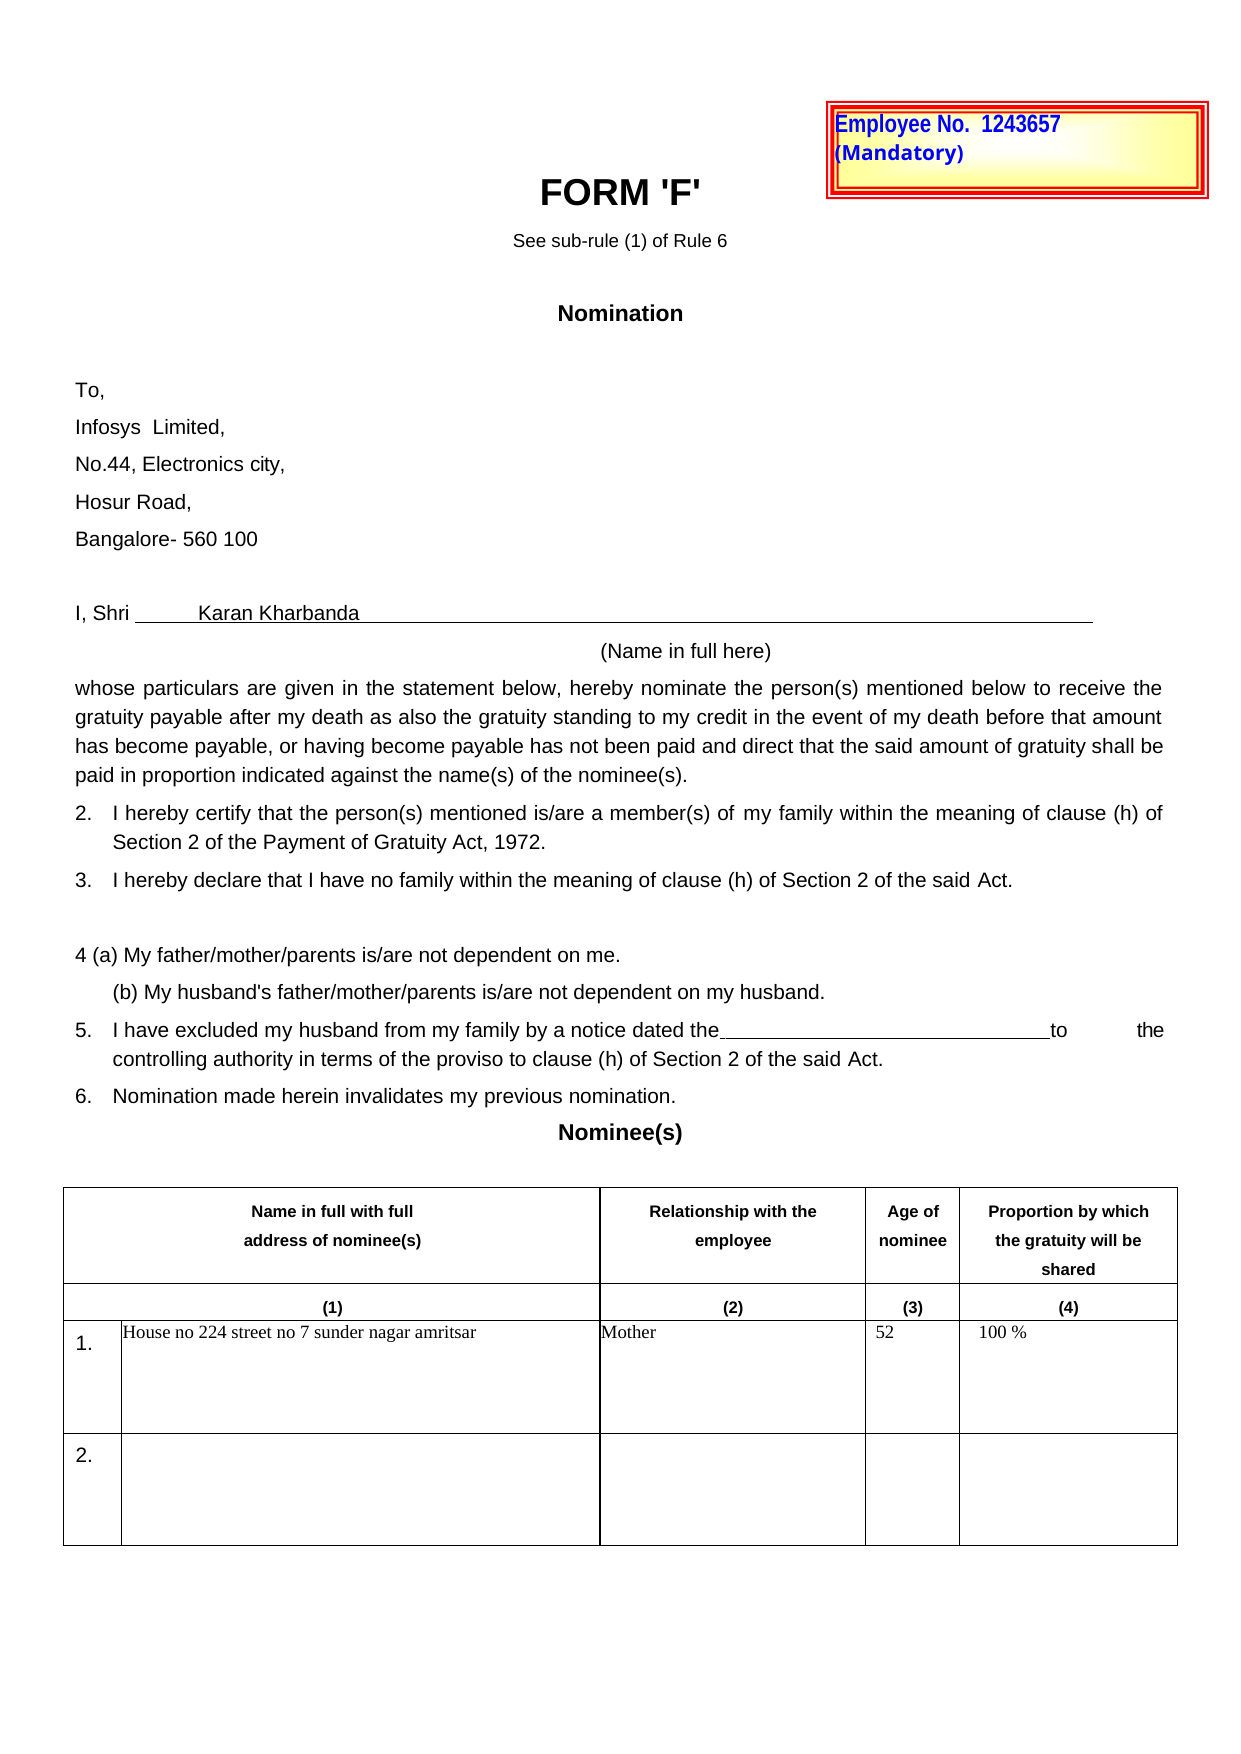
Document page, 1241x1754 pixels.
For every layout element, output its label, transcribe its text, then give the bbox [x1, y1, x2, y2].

text I, Shri Karan Kharbanda [75, 601, 1188, 625]
table_header Proportion by which the gratuity will be shared [960, 1188, 1177, 1283]
table_cell [866, 1434, 959, 1545]
table_cell (1) [64, 1284, 599, 1320]
list Nomination made herein invalidates my previous nomination. [75, 1084, 1188, 1108]
table_header Name in full with full address of nominee(s) [64, 1188, 599, 1283]
text To, [75, 377, 1188, 401]
table_cell (2) [601, 1284, 865, 1320]
table_cell [601, 1434, 865, 1545]
picture [835, 110, 1200, 190]
text 4 (a) My father/mother/parents is/are not dependent on me. [75, 942, 1188, 966]
table_cell [122, 1434, 599, 1545]
table_cell [960, 1434, 1177, 1545]
table_cell 100 % [960, 1321, 1177, 1433]
list I have excluded my husband from my family by a notice dated the to the controlling authority in terms of the proviso to clause (h) of Section 2 of the said Act. [75, 1017, 1166, 1070]
list I hereby declare that I have no family within the meaning of clause (h) of Section 2 of the said Act. [75, 867, 1188, 891]
text (b) My husband's father/mother/parents is/are not dependent on my husband. [112, 980, 1188, 1004]
table_cell 2. [64, 1434, 121, 1545]
table_cell (3) [866, 1284, 959, 1320]
title FORM 'F' [479, 170, 761, 213]
subtitle Nominee(s) [558, 1118, 1188, 1145]
text (Name in full here) [600, 639, 1188, 663]
table_header Relationship with the employee [601, 1188, 865, 1283]
table_cell 52 [866, 1321, 959, 1433]
text See sub-rule (1) of Rule 6 [479, 230, 761, 251]
table_cell House no 224 street no 7 sunder nagar amritsar [122, 1321, 599, 1433]
text whose particulars are given in the statement below, hereby nominate the person(s) mentioned below to receive the gratuity payable after my death as also the gratuity standing to my credit in the event of my death before that amount has become payable, or having become payable has not been paid and direct that the said amount of gratuity shall be paid in proportion indicated against the name(s) of the nominee(s). [75, 676, 1165, 787]
text Infosys Limited, No.44, Electronics city, Hosur Road, Bangalore- 560 100 [75, 415, 286, 551]
list I hereby certify that the person(s) mentioned is/are a member(s) of my family within the meaning of clause (h) of Section 2 of the Payment of Gratuity Act, 1972. [75, 801, 1164, 854]
table_cell 1. [64, 1321, 121, 1433]
subtitle Nomination [479, 300, 761, 326]
table_cell (4) [960, 1284, 1177, 1320]
table_cell Mother [601, 1321, 865, 1433]
table_header Age of nominee [866, 1188, 959, 1283]
picture [839, 114, 1196, 186]
